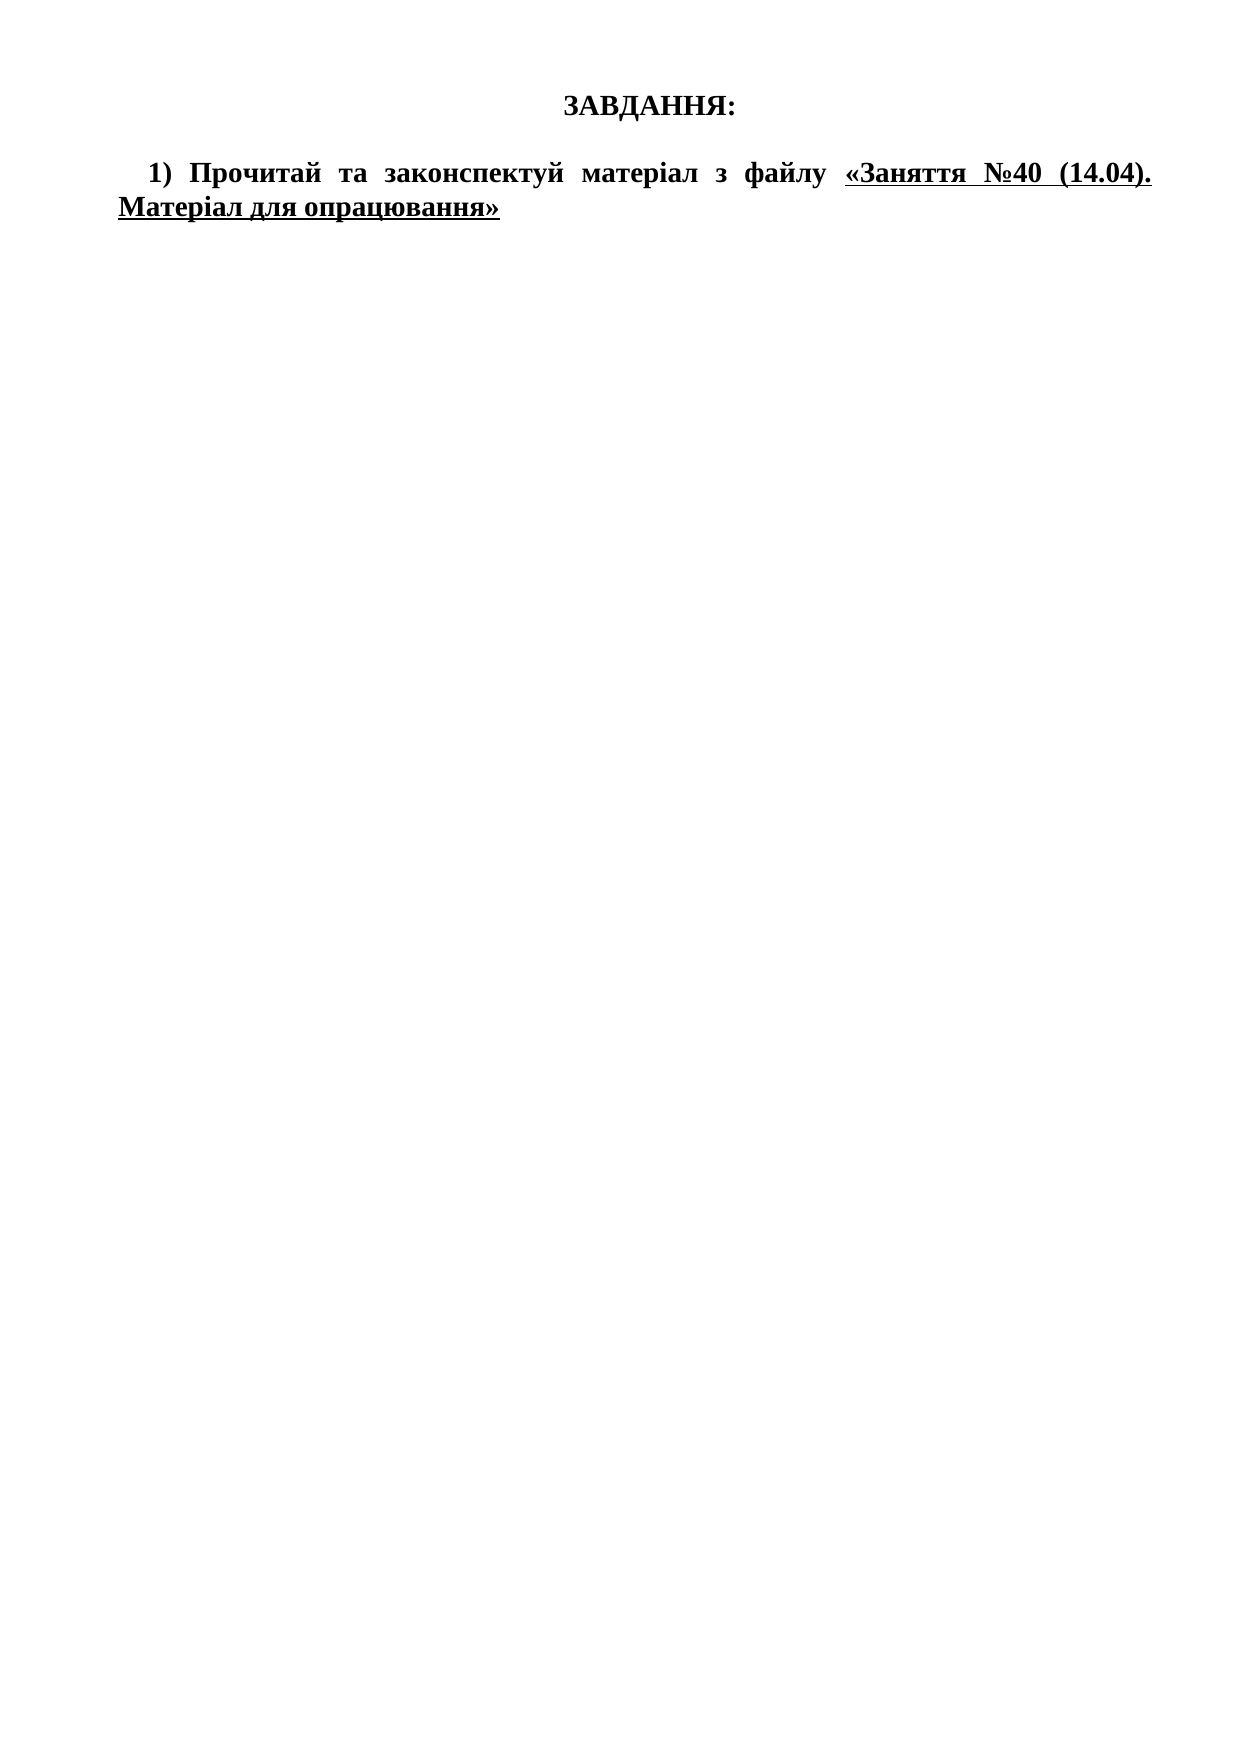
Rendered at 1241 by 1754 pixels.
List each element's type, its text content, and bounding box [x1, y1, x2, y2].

text 1) Прочитай та законспектуй матеріал з файлу «Заняття №40 (14.04). Матеріал для опрацювання» [118, 156, 1152, 223]
text ЗАВДАННЯ: [118, 88, 1152, 122]
